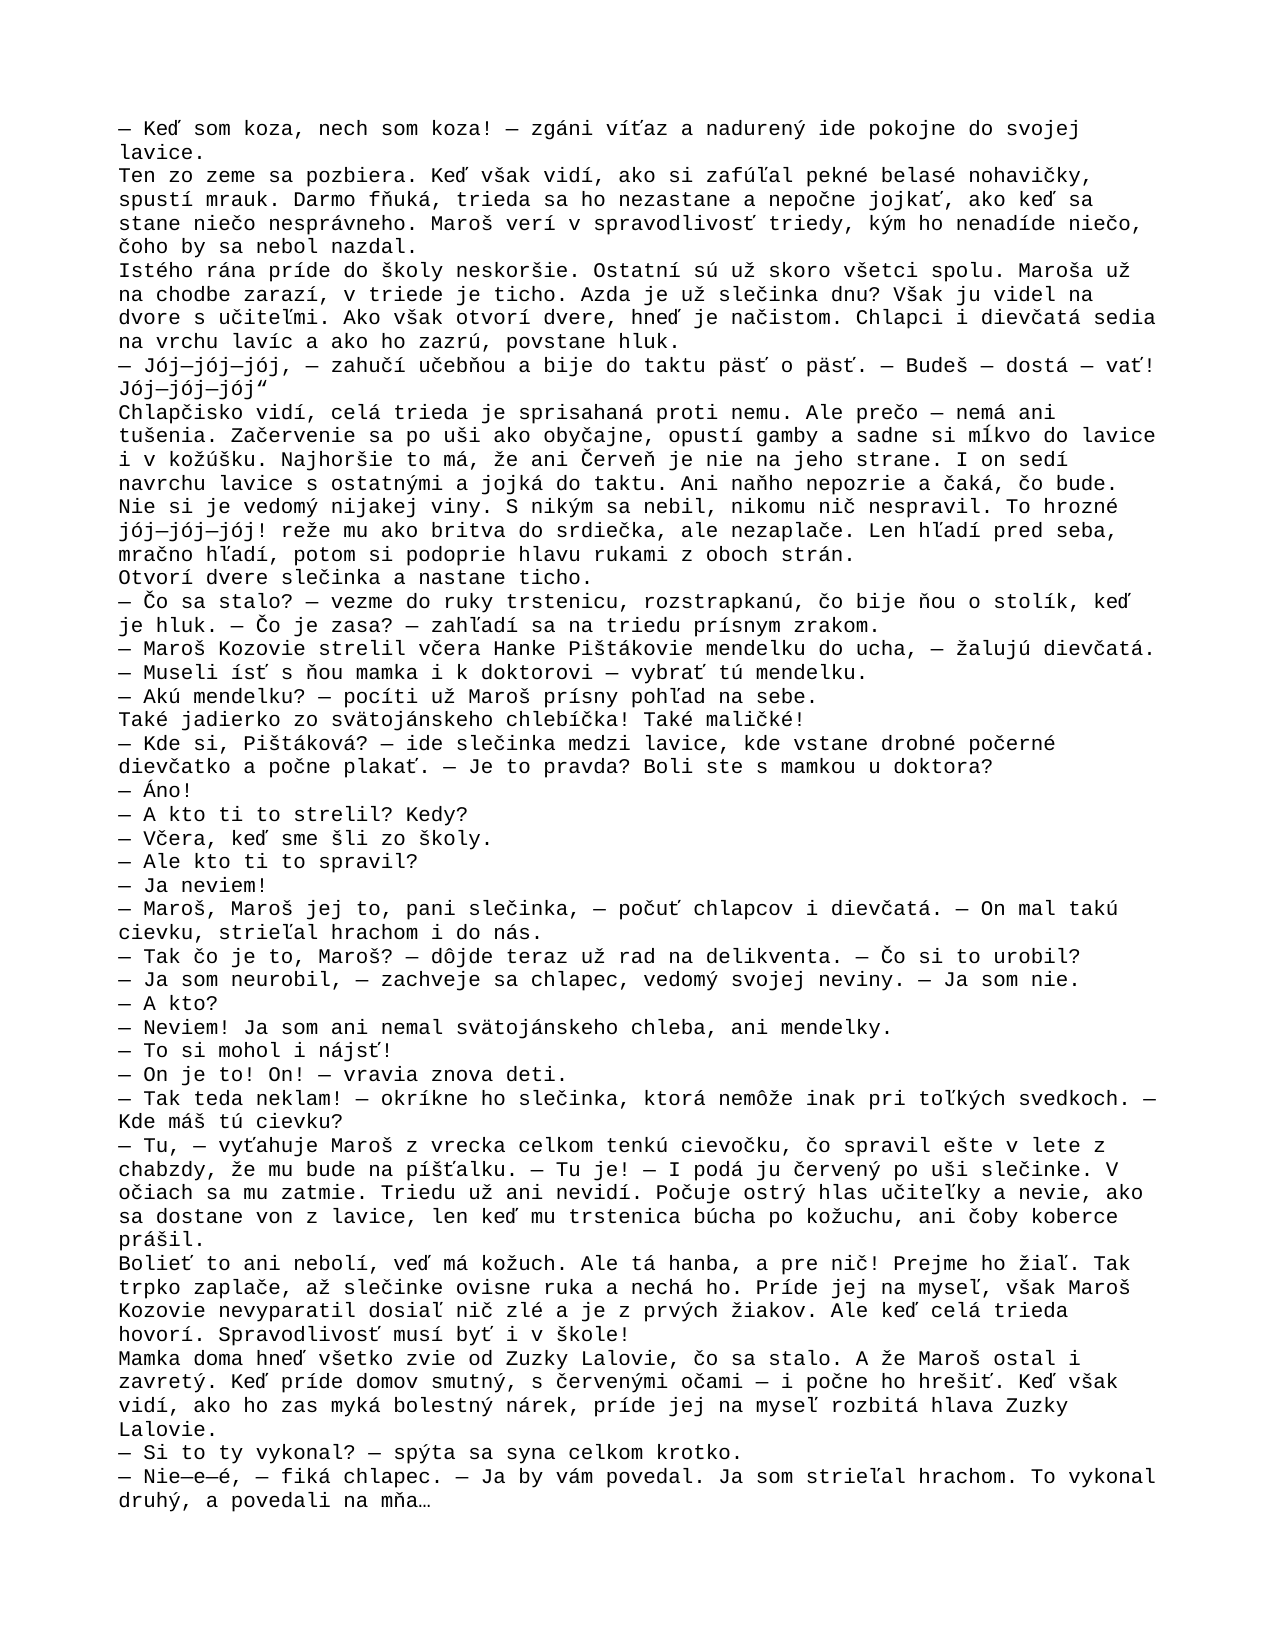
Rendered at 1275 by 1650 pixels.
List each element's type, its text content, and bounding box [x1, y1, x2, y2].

text — Áno! [118, 780, 1157, 804]
text — Ja neviem! [118, 875, 1157, 898]
text — Tak teda neklam! — okríkne ho slečinka, ktorá nemôže inak pri toľkých svedkoch. — Kde máš tú cievku? [118, 1088, 1157, 1135]
text Istého rána príde do školy neskoršie. Ostatní sú už skoro všetci spolu. Maroša už na chodbe zarazí, v triede je ticho. Azda je už slečinka dnu? Však ju videl na dvore s učiteľmi. Ako však otvorí dvere, hneď je načistom. Chlapci i dievčatá sedia na vrchu lavíc a ako ho zazrú, povstane hluk. [118, 260, 1157, 354]
text — On je to! On! — vravia znova deti. [118, 1064, 1157, 1088]
text — Ale kto ti to spravil? [118, 851, 1157, 875]
text — Ja som neurobil, — zachveje sa chlapec, vedomý svojej neviny. — Ja som nie. [118, 969, 1157, 993]
text Mamka doma hneď všetko zvie od Zuzky Lalovie, čo sa stalo. A že Maroš ostal i zavretý. Keď príde domov smutný, s červenými očami — i počne ho hrešiť. Keď však vidí, ako ho zas myká bolestný nárek, príde jej na myseľ rozbitá hlava Zuzky Lalovie. [118, 1348, 1157, 1442]
text — Kde si, Pištáková? — ide slečinka medzi lavice, kde vstane drobné počerné dievčatko a počne plakať. — Je to pravda? Boli ste s mamkou u doktora? [118, 733, 1157, 780]
text — Včera, keď sme šli zo školy. [118, 827, 1157, 851]
text — A kto? [118, 993, 1157, 1017]
text — Čo sa stalo? — vezme do ruky trstenicu, rozstrapkanú, čo bije ňou o stolík, keď je hluk. — Čo je zasa? — zahľadí sa na triedu prísnym zrakom. [118, 591, 1157, 638]
text — Si to ty vykonal? — spýta sa syna celkom krotko. [118, 1442, 1157, 1466]
text — Neviem! Ja som ani nemal svätojánskeho chleba, ani mendelky. [118, 1017, 1157, 1040]
text Otvorí dvere slečinka a nastane ticho. [118, 567, 1157, 591]
text — Tak čo je to, Maroš? — dôjde teraz už rad na delikventa. — Čo si to urobil? [118, 946, 1157, 969]
text — Jój—jój—jój, — zahučí učebňou a bije do taktu päsť o päsť. — Budeš — dostá — vať! Jój—jój—jój“ [118, 354, 1157, 402]
text — Maroš, Maroš jej to, pani slečinka, — počuť chlapcov i dievčatá. — On mal takú cievku, strieľal hrachom i do nás. [118, 898, 1157, 946]
text Chlapčisko vidí, celá trieda je sprisahaná proti nemu. Ale prečo — nemá ani tušenia. Začervenie sa po uši ako obyčajne, opustí gamby a sadne si mĺkvo do lavice i v kožúšku. Najhoršie to má, že ani Červeň je nie na jeho strane. I on sedí navrchu lavice s ostatnými a jojká do taktu. Ani naňho nepozrie a čaká, čo bude. Nie si je vedomý nijakej viny. S nikým sa nebil, nikomu nič nespravil. To hrozné jój—jój—jój! reže mu ako britva do srdiečka, ale nezaplače. Len hľadí pred seba, mračno hľadí, potom si podoprie hlavu rukami z oboch strán. [118, 402, 1157, 567]
text — To si mohol i nájsť! [118, 1040, 1157, 1064]
text — Nie—e—é, — fiká chlapec. — Ja by vám povedal. Ja som strieľal hrachom. To vykonal druhý, a povedali na mňa… [118, 1466, 1157, 1513]
text — Keď som koza, nech som koza! — zgáni víťaz a nadurený ide pokojne do svojej lavice. [118, 118, 1157, 165]
text Bolieť to ani nebolí, veď má kožuch. Ale tá hanba, a pre nič! Prejme ho žiaľ. Tak trpko zaplače, až slečinke ovisne ruka a nechá ho. Príde jej na myseľ, však Maroš Kozovie nevyparatil dosiaľ nič zlé a je z prvých žiakov. Ale keď celá trieda hovorí. Spravodlivosť musí byť i v škole! [118, 1253, 1157, 1348]
text — A kto ti to strelil? Kedy? [118, 804, 1157, 827]
text Také jadierko zo svätojánskeho chlebíčka! Také maličké! [118, 709, 1157, 733]
text — Maroš Kozovie strelil včera Hanke Pištákovie mendelku do ucha, — žalujú dievčatá. — Museli ísť s ňou mamka i k doktorovi — vybrať tú mendelku. [118, 638, 1157, 686]
text — Akú mendelku? — pocíti už Maroš prísny pohľad na sebe. [118, 686, 1157, 709]
text Ten zo zeme sa pozbiera. Keď však vidí, ako si zafúľal pekné belasé nohavičky, spustí mrauk. Darmo fňuká, trieda sa ho nezastane a nepočne jojkať, ako keď sa stane niečo nesprávneho. Maroš verí v spravodlivosť triedy, kým ho nenadíde niečo, čoho by sa nebol nazdal. [118, 165, 1157, 260]
text — Tu, — vyťahuje Maroš z vrecka celkom tenkú cievočku, čo spravil ešte v lete z chabzdy, že mu bude na píšťalku. — Tu je! — I podá ju červený po uši slečinke. V očiach sa mu zatmie. Triedu už ani nevidí. Počuje ostrý hlas učiteľky a nevie, ako sa dostane von z lavice, len keď mu trstenica búcha po kožuchu, ani čoby koberce prášil. [118, 1135, 1157, 1253]
